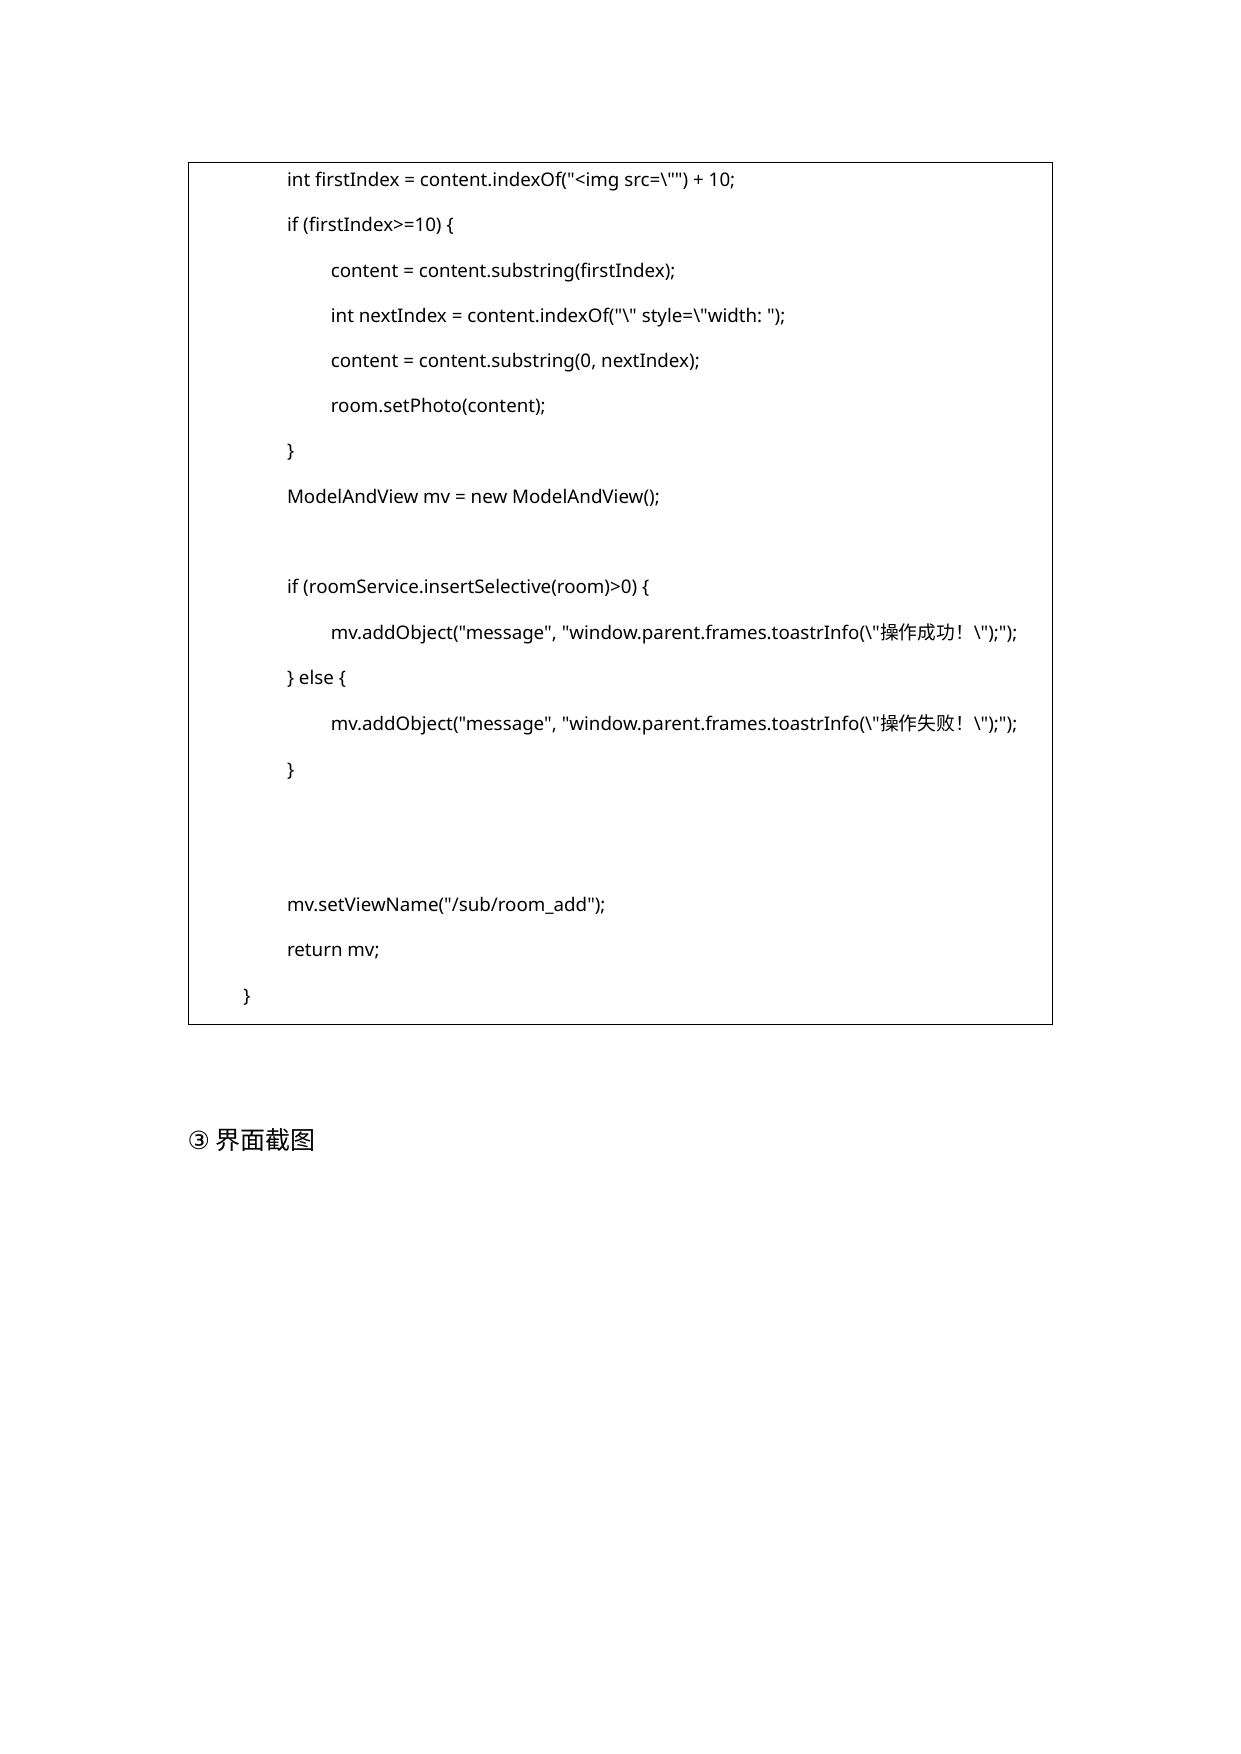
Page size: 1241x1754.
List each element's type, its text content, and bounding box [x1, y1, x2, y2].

text ③界面截图 [187, 1106, 1053, 1171]
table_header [189, 163, 1052, 1023]
